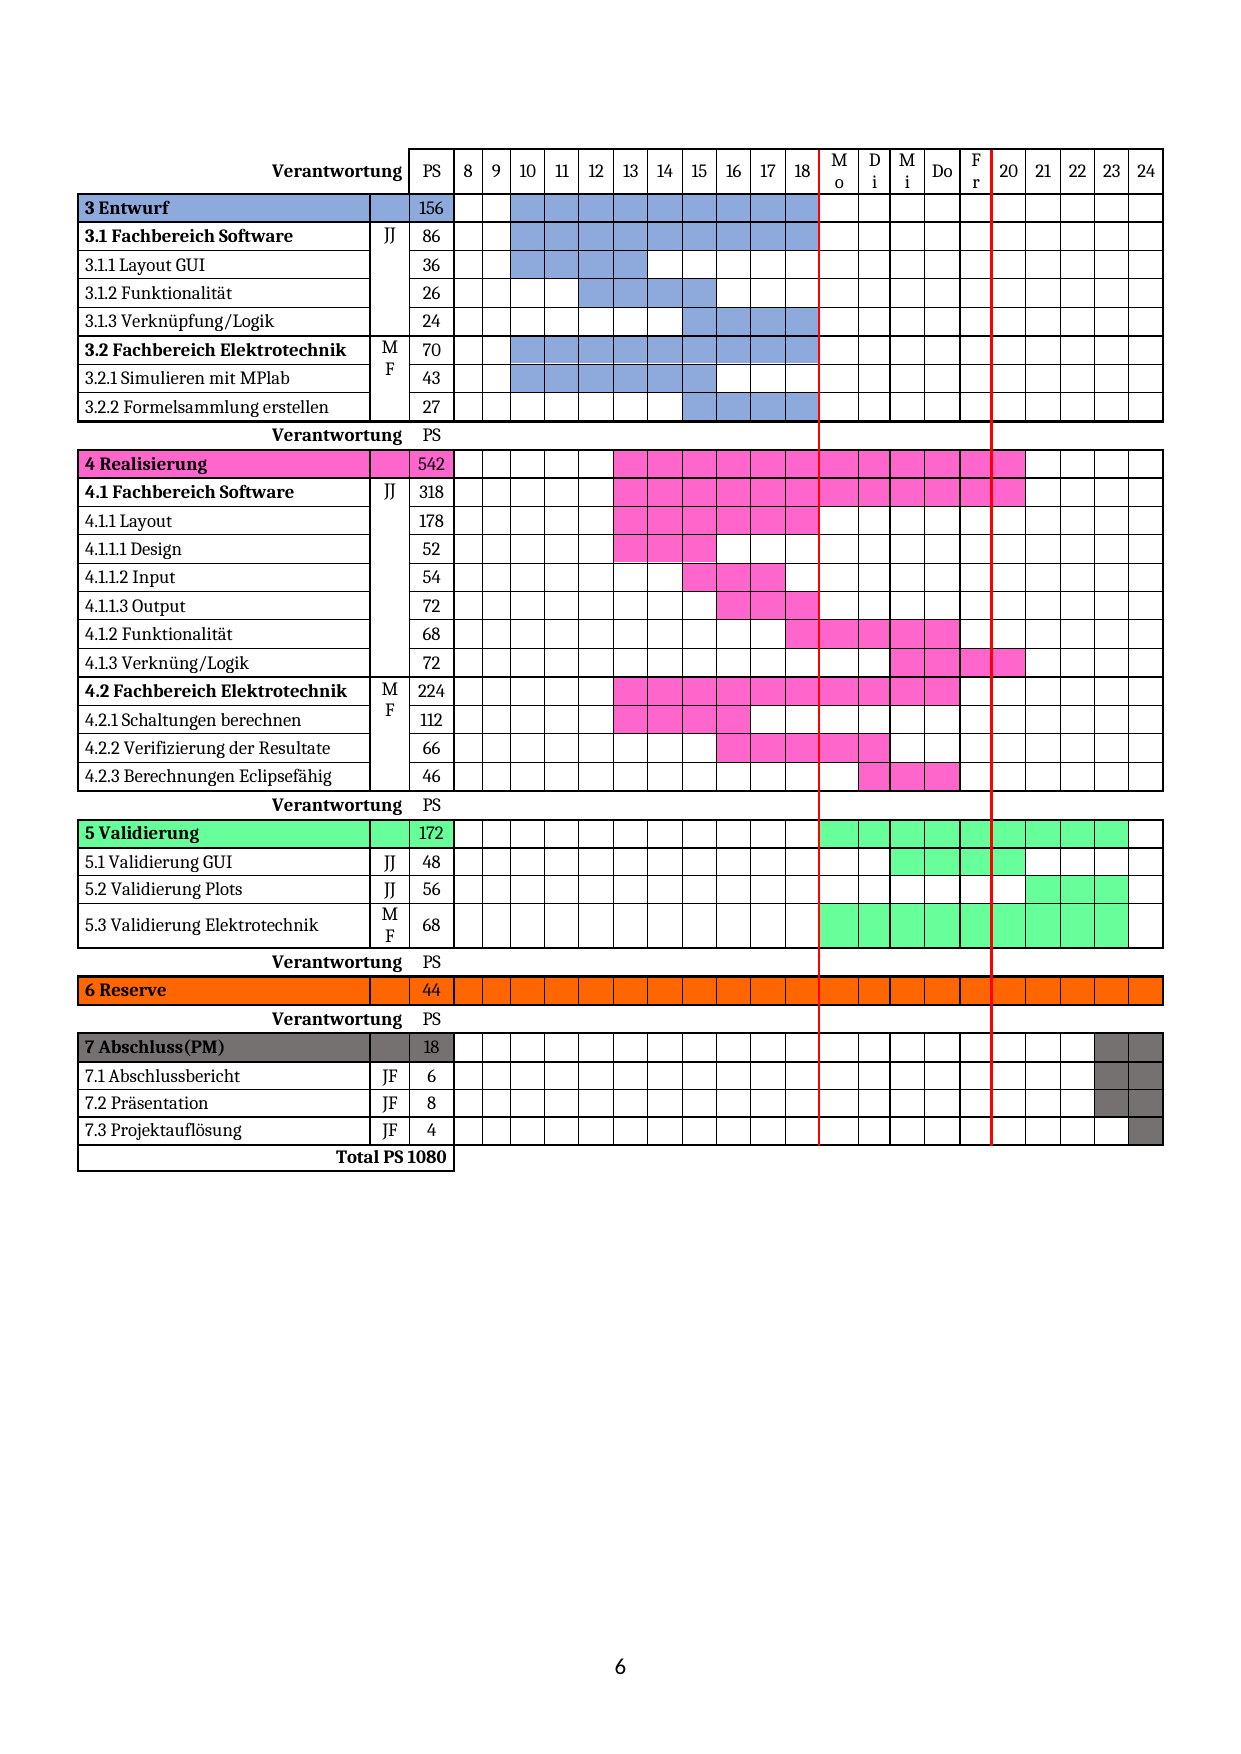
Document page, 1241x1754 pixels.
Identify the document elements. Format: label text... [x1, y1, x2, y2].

table_cell [961, 337, 990, 363]
table_cell [1026, 1118, 1060, 1144]
table_cell [993, 876, 1025, 903]
table_cell [786, 821, 818, 847]
table_cell [545, 337, 578, 363]
table_cell [993, 763, 1025, 790]
table_cell [1026, 1034, 1060, 1061]
table_cell [455, 507, 482, 534]
table_cell [1026, 763, 1060, 790]
table_cell [786, 451, 818, 477]
table_cell [545, 706, 578, 733]
table_cell [614, 393, 647, 420]
table_cell [717, 734, 750, 762]
table_cell [579, 849, 613, 875]
table_cell [614, 876, 647, 903]
table_cell [511, 251, 544, 278]
table_cell [371, 821, 409, 847]
table_cell [613, 1146, 648, 1170]
table_cell [961, 763, 990, 790]
table_cell [925, 507, 959, 534]
table_cell [545, 279, 578, 307]
table_cell 3.2 Fachbereich Elektrotechnik [79, 337, 369, 363]
table_cell [786, 507, 818, 534]
table_cell [648, 792, 682, 818]
table_cell [717, 649, 750, 676]
table_cell [751, 223, 785, 250]
table_cell [1095, 365, 1128, 392]
table_cell 4.1.1.1 Design [79, 535, 369, 562]
table_cell [483, 734, 510, 762]
table_cell [648, 978, 682, 1004]
table_cell [891, 393, 924, 420]
table_cell [511, 195, 544, 221]
table_cell [820, 535, 858, 562]
table_cell [483, 308, 510, 335]
table_cell [545, 365, 578, 392]
table_cell [717, 592, 750, 619]
table_cell [925, 393, 959, 420]
table_header Fr [961, 150, 990, 193]
table_cell 36 [410, 251, 453, 278]
table_cell 5.2 Validierung Plots [79, 876, 369, 903]
table_cell [961, 1090, 990, 1116]
table_cell [820, 365, 858, 392]
table_cell [925, 904, 959, 947]
table_cell [786, 1034, 818, 1061]
table_cell [614, 734, 647, 762]
table_cell [648, 904, 682, 947]
table_cell [1129, 849, 1162, 875]
table_cell [455, 706, 482, 733]
table_cell [820, 1034, 858, 1061]
table_cell [820, 1006, 859, 1032]
table_cell [455, 821, 482, 847]
table_cell [961, 1118, 990, 1144]
table_cell [786, 649, 818, 676]
table_cell [717, 535, 750, 562]
table_cell [993, 423, 1026, 449]
table_cell [717, 507, 750, 534]
table_cell [751, 337, 785, 363]
table_cell [859, 978, 889, 1004]
table_header 14 [648, 150, 682, 193]
table_cell [648, 423, 682, 449]
table_cell [820, 620, 858, 648]
table_cell [716, 949, 751, 975]
table_cell [751, 821, 785, 847]
table_cell [1095, 678, 1128, 705]
table_cell [891, 507, 924, 534]
table_cell [455, 451, 482, 477]
table_cell [614, 620, 647, 648]
table_cell [891, 337, 924, 363]
table_cell [511, 535, 544, 562]
table_cell [1129, 535, 1162, 562]
table_cell [683, 479, 716, 506]
table_cell [859, 1118, 889, 1144]
table_cell [1129, 678, 1162, 705]
table_header Di [859, 150, 889, 193]
table_cell 4.1.1.2 Input [79, 564, 369, 591]
table_cell [820, 451, 858, 477]
table_cell [683, 876, 716, 903]
table_cell [925, 876, 959, 903]
table_cell [859, 423, 890, 449]
table_cell Verantwortung [78, 949, 409, 975]
table_cell [786, 337, 818, 363]
table_cell [717, 1034, 750, 1061]
table_cell [1060, 1146, 1094, 1170]
table_cell [483, 279, 510, 307]
table_cell [1095, 535, 1128, 562]
table_cell [511, 564, 544, 591]
table_cell [891, 1034, 924, 1061]
table_cell [511, 678, 544, 705]
table_cell 26 [410, 279, 453, 307]
table_cell [820, 821, 858, 847]
table_header 24 [1129, 150, 1162, 193]
table_cell [859, 393, 889, 420]
table_cell [1095, 978, 1128, 1004]
table_cell [1026, 365, 1060, 392]
table_cell [648, 308, 682, 335]
table_cell [961, 849, 990, 875]
table_cell [1061, 451, 1094, 477]
table_cell [751, 1146, 785, 1170]
table_cell [859, 792, 890, 818]
table_cell [820, 308, 858, 335]
table_cell [859, 195, 889, 221]
table_cell [751, 1006, 785, 1032]
table_cell [511, 763, 544, 790]
table_cell [1061, 308, 1094, 335]
table_cell [891, 734, 924, 762]
table_cell [961, 451, 990, 477]
table_cell [1129, 1146, 1163, 1170]
table_header 11 [545, 150, 578, 193]
table_cell 68 [410, 620, 453, 648]
table_cell [786, 195, 818, 221]
table_cell [1129, 195, 1162, 221]
table_cell [993, 308, 1025, 335]
table_cell [961, 564, 990, 591]
table_cell [483, 620, 510, 648]
table_cell [483, 592, 510, 619]
table_cell 112 [410, 706, 453, 733]
table_cell [579, 763, 613, 790]
table_cell [1026, 195, 1060, 221]
table_cell [859, 223, 889, 250]
table_cell [1129, 1034, 1162, 1061]
table_cell [925, 821, 959, 847]
table_cell Verantwortung [78, 792, 409, 818]
table_cell [820, 195, 858, 221]
table_cell [614, 564, 647, 591]
table_cell [614, 1034, 647, 1061]
table_cell [545, 849, 578, 875]
table_cell [891, 195, 924, 221]
table_cell [1061, 535, 1094, 562]
table_cell [751, 451, 785, 477]
table_cell [683, 821, 716, 847]
table_cell [859, 564, 889, 591]
table_cell [683, 308, 716, 335]
table_cell [614, 223, 647, 250]
table_cell [1129, 1006, 1163, 1032]
table_cell [820, 792, 859, 818]
table_cell Total PS 1080 [79, 1146, 453, 1170]
table_cell [925, 251, 959, 278]
table_cell [648, 535, 682, 562]
table_cell [455, 678, 482, 705]
table_cell [455, 1118, 482, 1144]
table_header 23 [1095, 150, 1128, 193]
table_cell [1095, 949, 1129, 975]
table_cell [614, 479, 647, 506]
table_cell [545, 1034, 578, 1061]
table_cell [751, 978, 785, 1004]
table_cell [1026, 620, 1060, 648]
table_cell [511, 1063, 544, 1089]
table_cell [1095, 223, 1128, 250]
table_cell [925, 678, 959, 705]
table_cell [545, 876, 578, 903]
table_cell [751, 1118, 785, 1144]
table_cell [1095, 904, 1128, 947]
table_cell [648, 223, 682, 250]
table_cell [1095, 564, 1128, 591]
table_cell [683, 649, 716, 676]
table_cell 56 [410, 876, 453, 903]
table_cell [683, 620, 716, 648]
table_cell [786, 1090, 818, 1116]
table_cell [648, 678, 682, 705]
table_cell PS [409, 792, 454, 818]
table_cell [683, 365, 716, 392]
table_cell [960, 949, 990, 975]
table_cell [993, 479, 1025, 506]
table_cell [751, 479, 785, 506]
table_cell [820, 479, 858, 506]
table_cell [511, 1118, 544, 1144]
table_cell [1129, 978, 1162, 1004]
table_cell [717, 337, 750, 363]
table_cell [1095, 423, 1129, 449]
table_cell [1026, 393, 1060, 420]
table_cell [993, 195, 1025, 221]
table_cell [579, 223, 613, 250]
table_cell [614, 507, 647, 534]
table_cell [648, 949, 682, 975]
table_cell [579, 337, 613, 363]
table_cell [579, 564, 613, 591]
table_cell [1026, 564, 1060, 591]
table_cell [751, 649, 785, 676]
table_cell [545, 1006, 579, 1032]
table_cell [961, 706, 990, 733]
table_cell [511, 365, 544, 392]
table_cell [1026, 251, 1060, 278]
table_cell [483, 365, 510, 392]
table_cell [820, 423, 859, 449]
table_cell [683, 763, 716, 790]
table_cell [751, 620, 785, 648]
table_cell [961, 904, 990, 947]
table_cell [1026, 337, 1060, 363]
table_cell [961, 1034, 990, 1061]
table_cell [751, 507, 785, 534]
table_cell [859, 507, 889, 534]
table_cell 224 [410, 678, 453, 705]
table_cell [614, 849, 647, 875]
table_cell [371, 451, 409, 477]
table_cell [925, 620, 959, 648]
table_cell [455, 734, 482, 762]
table_cell [579, 507, 613, 534]
table_cell [579, 308, 613, 335]
table_cell [751, 678, 785, 705]
table_cell [1129, 904, 1162, 947]
table_cell [786, 763, 818, 790]
table_cell 4.2.2 Verifizierung der Resultate [79, 734, 369, 762]
table_cell [859, 1034, 889, 1061]
table_cell [891, 706, 924, 733]
table_cell [648, 876, 682, 903]
table_cell [579, 423, 613, 449]
table_cell [961, 195, 990, 221]
table_cell 66 [410, 734, 453, 762]
table_cell [1129, 763, 1162, 790]
table_cell [1061, 223, 1094, 250]
table_cell [859, 535, 889, 562]
table_cell [511, 451, 544, 477]
table_cell [613, 1006, 648, 1032]
table_cell [683, 507, 716, 534]
table_cell [454, 949, 482, 975]
table_cell [751, 592, 785, 619]
table_cell [483, 337, 510, 363]
table_cell [455, 849, 482, 875]
table_cell [579, 876, 613, 903]
table_cell [579, 904, 613, 947]
table_cell 7 Abschluss(PM) [79, 1034, 369, 1061]
table_cell [859, 279, 889, 307]
table_cell [993, 649, 1025, 676]
table_cell [614, 195, 647, 221]
table_cell [891, 223, 924, 250]
table_cell [786, 592, 818, 619]
table_cell [820, 251, 858, 278]
table_cell [579, 792, 613, 818]
table_cell [1129, 564, 1162, 591]
table_cell [614, 337, 647, 363]
table_cell [511, 978, 544, 1004]
table_cell [613, 423, 648, 449]
table_cell [993, 279, 1025, 307]
table_cell [925, 763, 959, 790]
table_cell 52 [410, 535, 453, 562]
table_cell [1060, 1006, 1094, 1032]
table_cell [579, 451, 613, 477]
table_cell [648, 393, 682, 420]
table_cell [859, 365, 889, 392]
table_cell [1061, 507, 1094, 534]
table_cell [993, 535, 1025, 562]
table_cell [717, 1090, 750, 1116]
table_cell [961, 620, 990, 648]
table_cell [683, 337, 716, 363]
table_cell [682, 1146, 716, 1170]
table_cell [1026, 949, 1060, 975]
table_cell [891, 279, 924, 307]
table_cell [891, 678, 924, 705]
table_cell [511, 337, 544, 363]
table_cell [371, 195, 409, 221]
table_cell [961, 507, 990, 534]
table_cell [545, 821, 578, 847]
table_cell [891, 1118, 924, 1144]
table_cell [1061, 821, 1094, 847]
table_cell [786, 678, 818, 705]
table_cell JJ [371, 876, 409, 903]
table_cell [751, 535, 785, 562]
table_cell Verantwortung [78, 1006, 409, 1032]
table_cell PS [409, 1006, 454, 1032]
table_cell [683, 251, 716, 278]
table_cell [1095, 592, 1128, 619]
table_cell [614, 649, 647, 676]
table_cell [1129, 337, 1162, 363]
table_cell [786, 308, 818, 335]
table_cell [751, 1063, 785, 1089]
table_cell [579, 365, 613, 392]
table_cell [925, 706, 959, 733]
table_cell [1129, 792, 1163, 818]
table_cell [511, 308, 544, 335]
table_cell [455, 620, 482, 648]
table_cell [614, 365, 647, 392]
table_cell [511, 479, 544, 506]
table_cell [455, 649, 482, 676]
table_cell [1026, 876, 1060, 903]
table_cell [890, 423, 924, 449]
table_cell [455, 904, 482, 947]
table_header PS [410, 150, 453, 193]
table_cell [683, 195, 716, 221]
table_cell [820, 279, 858, 307]
table_cell [545, 649, 578, 676]
table_cell [859, 876, 889, 903]
table_cell 72 [410, 649, 453, 676]
table_cell [1060, 949, 1094, 975]
table_cell [1060, 792, 1094, 818]
table_cell MF [371, 678, 409, 790]
table_header 9 [483, 150, 510, 193]
table_cell [891, 1090, 924, 1116]
table_cell 7.3 Projektauflösung [79, 1118, 369, 1144]
table_cell [820, 1090, 858, 1116]
table_cell [579, 1118, 613, 1144]
table_cell [859, 678, 889, 705]
table_cell [961, 279, 990, 307]
table_cell [683, 592, 716, 619]
table_cell [648, 1034, 682, 1061]
table_cell [579, 1146, 613, 1170]
table_cell [1061, 649, 1094, 676]
table_cell [820, 706, 858, 733]
table_cell [545, 223, 578, 250]
table_cell PS [409, 423, 454, 449]
table_cell [545, 1063, 578, 1089]
table_cell [751, 763, 785, 790]
table_cell [961, 251, 990, 278]
table_header Do [925, 150, 959, 193]
table_cell [482, 1006, 510, 1032]
table_cell [820, 393, 858, 420]
table_cell [1129, 1063, 1162, 1089]
table_cell [859, 1090, 889, 1116]
table_cell [993, 1063, 1025, 1089]
table_cell [993, 792, 1026, 818]
table_cell [614, 1118, 647, 1144]
table_cell [455, 195, 482, 221]
table_cell [717, 195, 750, 221]
table_cell [786, 564, 818, 591]
table_cell [925, 479, 959, 506]
table_cell [786, 734, 818, 762]
table_cell [510, 949, 545, 975]
table_cell [614, 451, 647, 477]
table_cell [993, 507, 1025, 534]
table_header 15 [683, 150, 716, 193]
table_cell [545, 620, 578, 648]
table_cell [648, 706, 682, 733]
table_cell [683, 1090, 716, 1116]
table_cell 4.1.1.3 Output [79, 592, 369, 619]
table_cell [545, 195, 578, 221]
table_cell JJ [371, 849, 409, 875]
table_cell [993, 706, 1025, 733]
table_cell [483, 564, 510, 591]
table_cell [820, 904, 858, 947]
table_cell [716, 1006, 751, 1032]
table_cell [891, 849, 924, 875]
table_cell [648, 1090, 682, 1116]
table_cell [545, 763, 578, 790]
table_cell [820, 337, 858, 363]
table_cell [483, 978, 510, 1004]
table_cell [579, 393, 613, 420]
table_cell [1095, 821, 1128, 847]
table_cell [483, 1063, 510, 1089]
table_cell [785, 1146, 819, 1170]
table_cell 3.2.1 Simulieren mit MPlab [79, 365, 369, 392]
table_cell 3.1.3 Verknüpfung/Logik [79, 308, 369, 335]
table_cell [455, 592, 482, 619]
table_cell [1095, 706, 1128, 733]
table_cell [579, 251, 613, 278]
table_cell [1026, 479, 1060, 506]
table_cell [1026, 535, 1060, 562]
table_cell 48 [410, 849, 453, 875]
table_cell [614, 1090, 647, 1116]
table_cell [751, 876, 785, 903]
table_cell [1095, 763, 1128, 790]
table_cell [648, 365, 682, 392]
table_cell 3.1 Fachbereich Software [79, 223, 369, 250]
table_cell 6 Reserve [79, 978, 369, 1004]
table_cell [482, 423, 510, 449]
table_cell [820, 223, 858, 250]
table_cell [455, 564, 482, 591]
table_cell [751, 423, 785, 449]
table_cell [545, 479, 578, 506]
table_cell JF [371, 1063, 409, 1089]
table_cell [961, 308, 990, 335]
table_cell [786, 479, 818, 506]
table_cell [717, 308, 750, 335]
table_cell [579, 620, 613, 648]
table_cell [1026, 792, 1060, 818]
table_cell [993, 1118, 1025, 1144]
table_cell [993, 337, 1025, 363]
table_cell PS [409, 949, 454, 975]
table_cell [579, 949, 613, 975]
table_cell 8 [410, 1090, 453, 1116]
table_cell [455, 279, 482, 307]
table_cell [1129, 251, 1162, 278]
table_cell [751, 251, 785, 278]
table_cell [1129, 479, 1162, 506]
table_cell 4.1.3 Verknüng/Logik [79, 649, 369, 676]
table_cell [1095, 251, 1128, 278]
table_cell [455, 251, 482, 278]
table_cell [786, 904, 818, 947]
table_cell [545, 949, 579, 975]
table_cell [454, 423, 482, 449]
table_cell [751, 849, 785, 875]
table_cell [1095, 620, 1128, 648]
table_cell 44 [410, 978, 453, 1004]
table_cell [614, 535, 647, 562]
table_header Mi [891, 150, 924, 193]
table_cell [648, 763, 682, 790]
table_cell [648, 649, 682, 676]
table_cell [717, 564, 750, 591]
table_cell [1095, 393, 1128, 420]
table_cell [1129, 706, 1162, 733]
table_cell [859, 451, 889, 477]
table_cell [510, 1006, 545, 1032]
table_cell [1095, 734, 1128, 762]
table_cell [717, 479, 750, 506]
table_cell [648, 564, 682, 591]
table_cell [891, 1063, 924, 1089]
table_cell [1129, 821, 1162, 847]
table_cell [455, 1146, 482, 1170]
table_cell [545, 1146, 579, 1170]
table_cell [648, 1118, 682, 1144]
table_cell [717, 393, 750, 420]
table_cell [1061, 365, 1094, 392]
table_cell [483, 195, 510, 221]
table_cell [614, 904, 647, 947]
table_cell [751, 1090, 785, 1116]
table_cell [1129, 279, 1162, 307]
table_cell [648, 451, 682, 477]
table_cell [683, 1118, 716, 1144]
table_cell [683, 978, 716, 1004]
table_header 20 [993, 150, 1025, 193]
table_cell [1061, 279, 1094, 307]
table_cell [579, 195, 613, 221]
table_header Mo [820, 150, 858, 193]
table_cell [891, 308, 924, 335]
table_cell [483, 507, 510, 534]
table_cell [483, 535, 510, 562]
table_cell [579, 706, 613, 733]
table_cell [545, 978, 578, 1004]
table_cell [961, 592, 990, 619]
table_cell [511, 734, 544, 762]
table_cell [1095, 451, 1128, 477]
table_cell [371, 1034, 409, 1061]
table_cell [859, 1146, 890, 1170]
table_cell [579, 1006, 613, 1032]
table_cell [579, 1034, 613, 1061]
table_cell [1095, 1118, 1128, 1144]
table_header 10 [511, 150, 544, 193]
table_cell [859, 251, 889, 278]
table_header Verantwortung [78, 148, 408, 193]
table_cell [717, 904, 750, 947]
table_cell [751, 564, 785, 591]
table_cell [717, 251, 750, 278]
table_cell [961, 876, 990, 903]
table_cell 4.2.3 Berechnungen Eclipsefähig [79, 763, 369, 790]
table_cell [682, 1006, 716, 1032]
table_cell 24 [410, 308, 453, 335]
table_cell [786, 279, 818, 307]
table_cell [1061, 763, 1094, 790]
table_cell [455, 535, 482, 562]
table_cell [1026, 1006, 1060, 1032]
table_cell [482, 792, 510, 818]
table_cell [717, 620, 750, 648]
table_cell [820, 978, 858, 1004]
table_cell [455, 337, 482, 363]
table_cell [483, 649, 510, 676]
table_cell [510, 423, 545, 449]
table_cell [454, 792, 482, 818]
table_cell [993, 592, 1025, 619]
table_header 21 [1026, 150, 1060, 193]
table_cell [820, 1118, 858, 1144]
table_cell 4 Realisierung [79, 451, 369, 477]
table_cell [1061, 849, 1094, 875]
table_cell [961, 734, 990, 762]
table_cell [483, 876, 510, 903]
table_cell [993, 978, 1025, 1004]
table_cell [891, 904, 924, 947]
table_cell [1129, 507, 1162, 534]
table_cell [786, 393, 818, 420]
table_cell [511, 507, 544, 534]
table_cell [545, 904, 578, 947]
table_cell [751, 279, 785, 307]
table_cell [455, 876, 482, 903]
table_cell [483, 821, 510, 847]
table_cell [579, 649, 613, 676]
table_cell [960, 1146, 991, 1170]
table_cell [925, 978, 959, 1004]
table_cell [683, 706, 716, 733]
table_cell [717, 365, 750, 392]
table_cell [683, 849, 716, 875]
table_cell [483, 223, 510, 250]
table_header 8 [455, 150, 482, 193]
table_cell [993, 949, 1026, 975]
table_cell [891, 876, 924, 903]
table_cell [993, 393, 1025, 420]
table_cell [1129, 393, 1162, 420]
table_cell [1061, 1034, 1094, 1061]
table_cell [925, 337, 959, 363]
table_cell [859, 763, 889, 790]
table_cell [1026, 279, 1060, 307]
table_cell [1061, 251, 1094, 278]
table_cell 7.1 Abschlussbericht [79, 1063, 369, 1089]
table_cell [1026, 1146, 1060, 1170]
table_cell [925, 1063, 959, 1089]
table_cell [483, 1090, 510, 1116]
table_cell [993, 251, 1025, 278]
table_cell [820, 876, 858, 903]
table_cell [483, 451, 510, 477]
table_cell 3.1.2 Funktionalität [79, 279, 369, 307]
table_cell [545, 451, 578, 477]
table_cell [682, 423, 716, 449]
table_cell [648, 479, 682, 506]
table_cell [859, 1063, 889, 1089]
table_cell [483, 479, 510, 506]
table_cell [891, 564, 924, 591]
table_cell [511, 849, 544, 875]
table_cell [1061, 195, 1094, 221]
table_cell [455, 479, 482, 506]
table_cell [925, 734, 959, 762]
table_cell [786, 1118, 818, 1144]
table_cell [545, 734, 578, 762]
table_cell [785, 949, 818, 975]
table_cell [716, 1146, 751, 1170]
table_cell [925, 592, 959, 619]
table_cell [1095, 308, 1128, 335]
table_cell [648, 251, 682, 278]
table_cell [1060, 423, 1094, 449]
table_cell [925, 365, 959, 392]
table_cell 5.3 Validierung Elektrotechnik [79, 904, 369, 947]
table_cell [1061, 479, 1094, 506]
table_cell [1026, 678, 1060, 705]
table_cell [891, 451, 924, 477]
table_cell 72 [410, 592, 453, 619]
table_cell [961, 365, 990, 392]
table_cell [683, 279, 716, 307]
table_cell [961, 393, 990, 420]
table_cell [859, 308, 889, 335]
table_cell [1061, 620, 1094, 648]
table_cell [1095, 792, 1129, 818]
table_cell [579, 734, 613, 762]
table_cell [1095, 479, 1128, 506]
table_cell [1095, 1090, 1128, 1116]
table_cell [859, 904, 889, 947]
table_cell [891, 763, 924, 790]
table_cell [751, 308, 785, 335]
table_cell [545, 564, 578, 591]
table_cell [786, 251, 818, 278]
table_cell 4.1 Fachbereich Software [79, 479, 369, 506]
table_cell [1026, 649, 1060, 676]
table_cell [717, 821, 750, 847]
table_cell [891, 251, 924, 278]
table_cell [648, 507, 682, 534]
table_cell [1129, 451, 1162, 477]
table_cell [1026, 592, 1060, 619]
table_cell [648, 1063, 682, 1089]
table_cell [890, 1006, 924, 1032]
table_cell [1061, 1063, 1094, 1089]
table_cell [961, 223, 990, 250]
table_cell 4.2.1 Schaltungen berechnen [79, 706, 369, 733]
table_cell [717, 279, 750, 307]
table_cell [751, 365, 785, 392]
table_cell [960, 1006, 990, 1032]
table_cell 542 [410, 451, 453, 477]
table_cell [1095, 337, 1128, 363]
table_cell [859, 821, 889, 847]
table_cell [925, 308, 959, 335]
table_header 12 [579, 150, 613, 193]
table_cell [511, 1034, 544, 1061]
table_cell [1129, 308, 1162, 335]
table_cell [960, 792, 990, 818]
table_cell [648, 279, 682, 307]
table_cell [993, 904, 1025, 947]
table_cell [683, 535, 716, 562]
table_cell [717, 1118, 750, 1144]
table_cell [648, 1006, 682, 1032]
table_cell [648, 620, 682, 648]
table_cell [751, 904, 785, 947]
table_cell [545, 1090, 578, 1116]
table_cell [717, 678, 750, 705]
table_cell [717, 223, 750, 250]
table_cell [455, 763, 482, 790]
table_cell [859, 849, 889, 875]
table_cell [1026, 507, 1060, 534]
table_cell [716, 423, 751, 449]
table_cell [1026, 308, 1060, 335]
table_cell [614, 678, 647, 705]
table_cell [1026, 978, 1060, 1004]
table_cell 4.2 Fachbereich Elektrotechnik [79, 678, 369, 705]
table_cell [859, 620, 889, 648]
table_cell [648, 821, 682, 847]
table_cell [1026, 223, 1060, 250]
table_cell 7.2 Präsentation [79, 1090, 369, 1116]
table_cell [993, 849, 1025, 875]
table_cell [891, 978, 924, 1004]
table_cell 4.1.2 Funktionalität [79, 620, 369, 648]
table_cell [786, 706, 818, 733]
table_cell [683, 904, 716, 947]
table_cell 70 [410, 337, 453, 363]
table_cell [1061, 734, 1094, 762]
table_cell [751, 393, 785, 420]
table_cell [614, 592, 647, 619]
table_cell [579, 821, 613, 847]
table_cell [1095, 649, 1128, 676]
table_cell [1129, 223, 1162, 250]
table_cell [820, 649, 858, 676]
table_cell [614, 251, 647, 278]
table_cell [1061, 592, 1094, 619]
table_cell [614, 706, 647, 733]
table_cell 156 [410, 195, 453, 221]
table_cell [786, 876, 818, 903]
table_cell [1061, 876, 1094, 903]
table_cell [1095, 1146, 1129, 1170]
table_cell [1026, 1063, 1060, 1089]
table_cell [1061, 337, 1094, 363]
table_cell [785, 1006, 818, 1032]
table_cell [614, 279, 647, 307]
table_cell [510, 1146, 545, 1170]
table_cell 86 [410, 223, 453, 250]
table_cell 46 [410, 763, 453, 790]
table_cell [545, 678, 578, 705]
table_cell [483, 1118, 510, 1144]
table_cell [820, 507, 858, 534]
table_cell [859, 949, 890, 975]
table_cell [890, 949, 924, 975]
table_cell [717, 849, 750, 875]
table_cell [924, 1146, 960, 1170]
table_cell [511, 706, 544, 733]
table_cell [1061, 904, 1094, 947]
table_cell [683, 451, 716, 477]
table_cell [511, 821, 544, 847]
table_cell [961, 535, 990, 562]
table_cell [786, 1063, 818, 1089]
table_cell [545, 423, 579, 449]
table_cell [1061, 1118, 1094, 1144]
table_cell [1061, 978, 1094, 1004]
table_cell [455, 1034, 482, 1061]
table_header 16 [717, 150, 750, 193]
table_cell [1129, 1118, 1162, 1144]
table_cell [716, 792, 751, 818]
table_cell [614, 308, 647, 335]
table_cell [891, 620, 924, 648]
table_cell [1095, 195, 1128, 221]
table_cell 318 [410, 479, 453, 506]
table_cell [993, 564, 1025, 591]
table_cell [648, 195, 682, 221]
table_cell [510, 792, 545, 818]
table_cell [579, 535, 613, 562]
table_cell [1061, 1090, 1094, 1116]
table_cell [1026, 821, 1060, 847]
table_header 22 [1061, 150, 1094, 193]
table_cell 3.2.2 Formelsammlung erstellen [79, 393, 369, 420]
table_cell [859, 592, 889, 619]
table_cell [455, 223, 482, 250]
table_cell [924, 792, 960, 818]
table_cell 68 [410, 904, 453, 947]
table_cell [1129, 620, 1162, 648]
table_cell [925, 849, 959, 875]
table_cell [1095, 849, 1128, 875]
table_cell [993, 821, 1025, 847]
table_cell 178 [410, 507, 453, 534]
table_cell [683, 1063, 716, 1089]
table_cell [1129, 423, 1163, 449]
table_cell [924, 423, 960, 449]
table_cell [820, 564, 858, 591]
table_cell [483, 904, 510, 947]
table_cell [683, 1034, 716, 1061]
table_cell 4.1.1 Layout [79, 507, 369, 534]
table_cell [455, 1090, 482, 1116]
table_header 18 [786, 150, 818, 193]
table_cell [648, 1146, 682, 1170]
table_cell [579, 1063, 613, 1089]
table_cell [1129, 592, 1162, 619]
table_cell 54 [410, 564, 453, 591]
table_cell [1095, 876, 1128, 903]
table_cell [859, 479, 889, 506]
table_cell [511, 393, 544, 420]
table_cell [545, 251, 578, 278]
table_cell [483, 1034, 510, 1061]
table_cell [455, 978, 482, 1004]
table_cell [579, 592, 613, 619]
table_cell [859, 706, 889, 733]
table_cell [890, 1146, 924, 1170]
table_cell [455, 365, 482, 392]
table_cell [579, 678, 613, 705]
table_cell [859, 1006, 890, 1032]
table_cell 5.1 Validierung GUI [79, 849, 369, 875]
table_cell [455, 393, 482, 420]
table_cell 172 [410, 821, 453, 847]
table_cell [511, 1090, 544, 1116]
table_cell [925, 223, 959, 250]
table_cell [960, 423, 990, 449]
table_cell [820, 678, 858, 705]
table_cell 5 Validierung [79, 821, 369, 847]
table_cell 3 Entwurf [79, 195, 369, 221]
table_cell [579, 279, 613, 307]
table_cell [482, 949, 510, 975]
table_cell [925, 195, 959, 221]
table_cell [961, 649, 990, 676]
table_cell [1026, 1090, 1060, 1116]
table_cell [614, 978, 647, 1004]
table_cell [751, 949, 785, 975]
table_cell [891, 592, 924, 619]
table_cell [819, 1146, 859, 1170]
table_cell [785, 423, 818, 449]
table_cell [483, 678, 510, 705]
table_cell [820, 734, 858, 762]
table_cell [613, 949, 648, 975]
table_cell [924, 949, 960, 975]
table_cell [786, 535, 818, 562]
table_cell [859, 337, 889, 363]
table_cell [786, 223, 818, 250]
table_cell [993, 620, 1025, 648]
table_cell 18 [410, 1034, 453, 1061]
table_cell [993, 678, 1025, 705]
table_cell [993, 1006, 1026, 1032]
table_cell [1061, 564, 1094, 591]
table_cell [648, 337, 682, 363]
table_cell Verantwortung [78, 423, 409, 449]
table_cell [717, 876, 750, 903]
table_cell [1129, 734, 1162, 762]
table_cell [1061, 678, 1094, 705]
table_cell [511, 223, 544, 250]
table_cell [1129, 949, 1163, 975]
table_cell [455, 1063, 482, 1089]
table_cell [925, 279, 959, 307]
table_cell [859, 649, 889, 676]
table_cell [820, 1063, 858, 1089]
table_cell 6 [410, 1063, 453, 1089]
table_cell [925, 1034, 959, 1061]
table_cell [579, 479, 613, 506]
table_cell [961, 479, 990, 506]
table_cell [1026, 451, 1060, 477]
table_cell [961, 821, 990, 847]
table_cell [820, 592, 858, 619]
table_cell [545, 507, 578, 534]
table_cell JF [371, 1118, 409, 1144]
table_cell [682, 949, 716, 975]
table_cell [924, 1006, 960, 1032]
table_cell [648, 592, 682, 619]
table_cell [925, 535, 959, 562]
table_cell 4 [410, 1118, 453, 1144]
table_cell [1026, 849, 1060, 875]
table_cell [717, 451, 750, 477]
table_cell [614, 821, 647, 847]
table_cell [614, 1063, 647, 1089]
table_cell [1129, 365, 1162, 392]
table_cell [890, 792, 924, 818]
table_cell [483, 251, 510, 278]
table_cell [1026, 734, 1060, 762]
table_cell [786, 365, 818, 392]
table_cell [891, 535, 924, 562]
table_header 13 [614, 150, 647, 193]
table_cell [993, 365, 1025, 392]
table_cell [545, 592, 578, 619]
table_cell [925, 1118, 959, 1144]
table_cell JJ [371, 223, 409, 335]
table_cell [371, 978, 409, 1004]
table_cell [483, 393, 510, 420]
table_cell [717, 1063, 750, 1089]
table_cell [1095, 1006, 1129, 1032]
table_cell [1061, 393, 1094, 420]
table_cell [511, 620, 544, 648]
table_cell [820, 763, 858, 790]
table_cell [683, 734, 716, 762]
table_cell [511, 279, 544, 307]
table_cell MF [371, 337, 409, 420]
table_cell [925, 451, 959, 477]
table_cell [891, 365, 924, 392]
table_cell [614, 763, 647, 790]
table_cell [579, 1090, 613, 1116]
table_cell [859, 734, 889, 762]
table_cell [786, 849, 818, 875]
table_cell [961, 1063, 990, 1089]
table_cell [925, 649, 959, 676]
table_cell [751, 734, 785, 762]
table_cell [751, 195, 785, 221]
table_cell [1026, 706, 1060, 733]
table_cell [785, 792, 818, 818]
table_cell [1095, 507, 1128, 534]
table_cell 43 [410, 365, 453, 392]
table_cell [993, 1034, 1025, 1061]
table_cell [1026, 423, 1060, 449]
table_cell [648, 849, 682, 875]
table_cell [1095, 279, 1128, 307]
table_cell [1129, 1090, 1162, 1116]
table_cell [545, 792, 579, 818]
table_cell [483, 763, 510, 790]
table_cell [1129, 649, 1162, 676]
table_cell [648, 734, 682, 762]
table_cell [683, 678, 716, 705]
table_cell [511, 649, 544, 676]
table_cell [820, 949, 859, 975]
table_cell [991, 1146, 1026, 1170]
table_cell [579, 978, 613, 1004]
table_cell [786, 978, 818, 1004]
table_cell [682, 792, 716, 818]
table_cell MF [371, 904, 409, 947]
table_cell [891, 479, 924, 506]
table_cell [511, 592, 544, 619]
table_cell JJ [371, 479, 409, 676]
table_cell [483, 706, 510, 733]
table_cell [683, 564, 716, 591]
table_cell JF [371, 1090, 409, 1116]
table_cell [993, 734, 1025, 762]
table_cell [820, 849, 858, 875]
table_cell [511, 904, 544, 947]
table_cell [545, 308, 578, 335]
table_cell [891, 649, 924, 676]
table_cell [483, 849, 510, 875]
table_cell [1095, 1034, 1128, 1061]
table_cell [993, 451, 1025, 477]
table_cell 27 [410, 393, 453, 420]
table_cell [545, 393, 578, 420]
table_cell 3.1.1 Layout GUI [79, 251, 369, 278]
table_header 17 [751, 150, 785, 193]
table_cell [961, 678, 990, 705]
table_cell [993, 223, 1025, 250]
table_cell [482, 1146, 510, 1170]
table_cell [925, 1090, 959, 1116]
table_cell [751, 792, 785, 818]
table_cell [454, 1006, 482, 1032]
table_cell [1095, 1063, 1128, 1089]
table_cell [891, 821, 924, 847]
table_cell [511, 876, 544, 903]
table_cell [925, 564, 959, 591]
table_cell [961, 978, 990, 1004]
table_cell [717, 978, 750, 1004]
table_cell [751, 1034, 785, 1061]
table_cell [1061, 706, 1094, 733]
table_cell [683, 223, 716, 250]
table_cell [717, 763, 750, 790]
table_cell [1026, 904, 1060, 947]
table_cell [786, 620, 818, 648]
table_cell [993, 1090, 1025, 1116]
table_cell [683, 393, 716, 420]
table_cell [455, 308, 482, 335]
table_cell [545, 535, 578, 562]
table_cell [717, 706, 750, 733]
table_cell [1129, 876, 1162, 903]
table_cell [751, 706, 785, 733]
table_cell [545, 1118, 578, 1144]
table_cell [613, 792, 648, 818]
